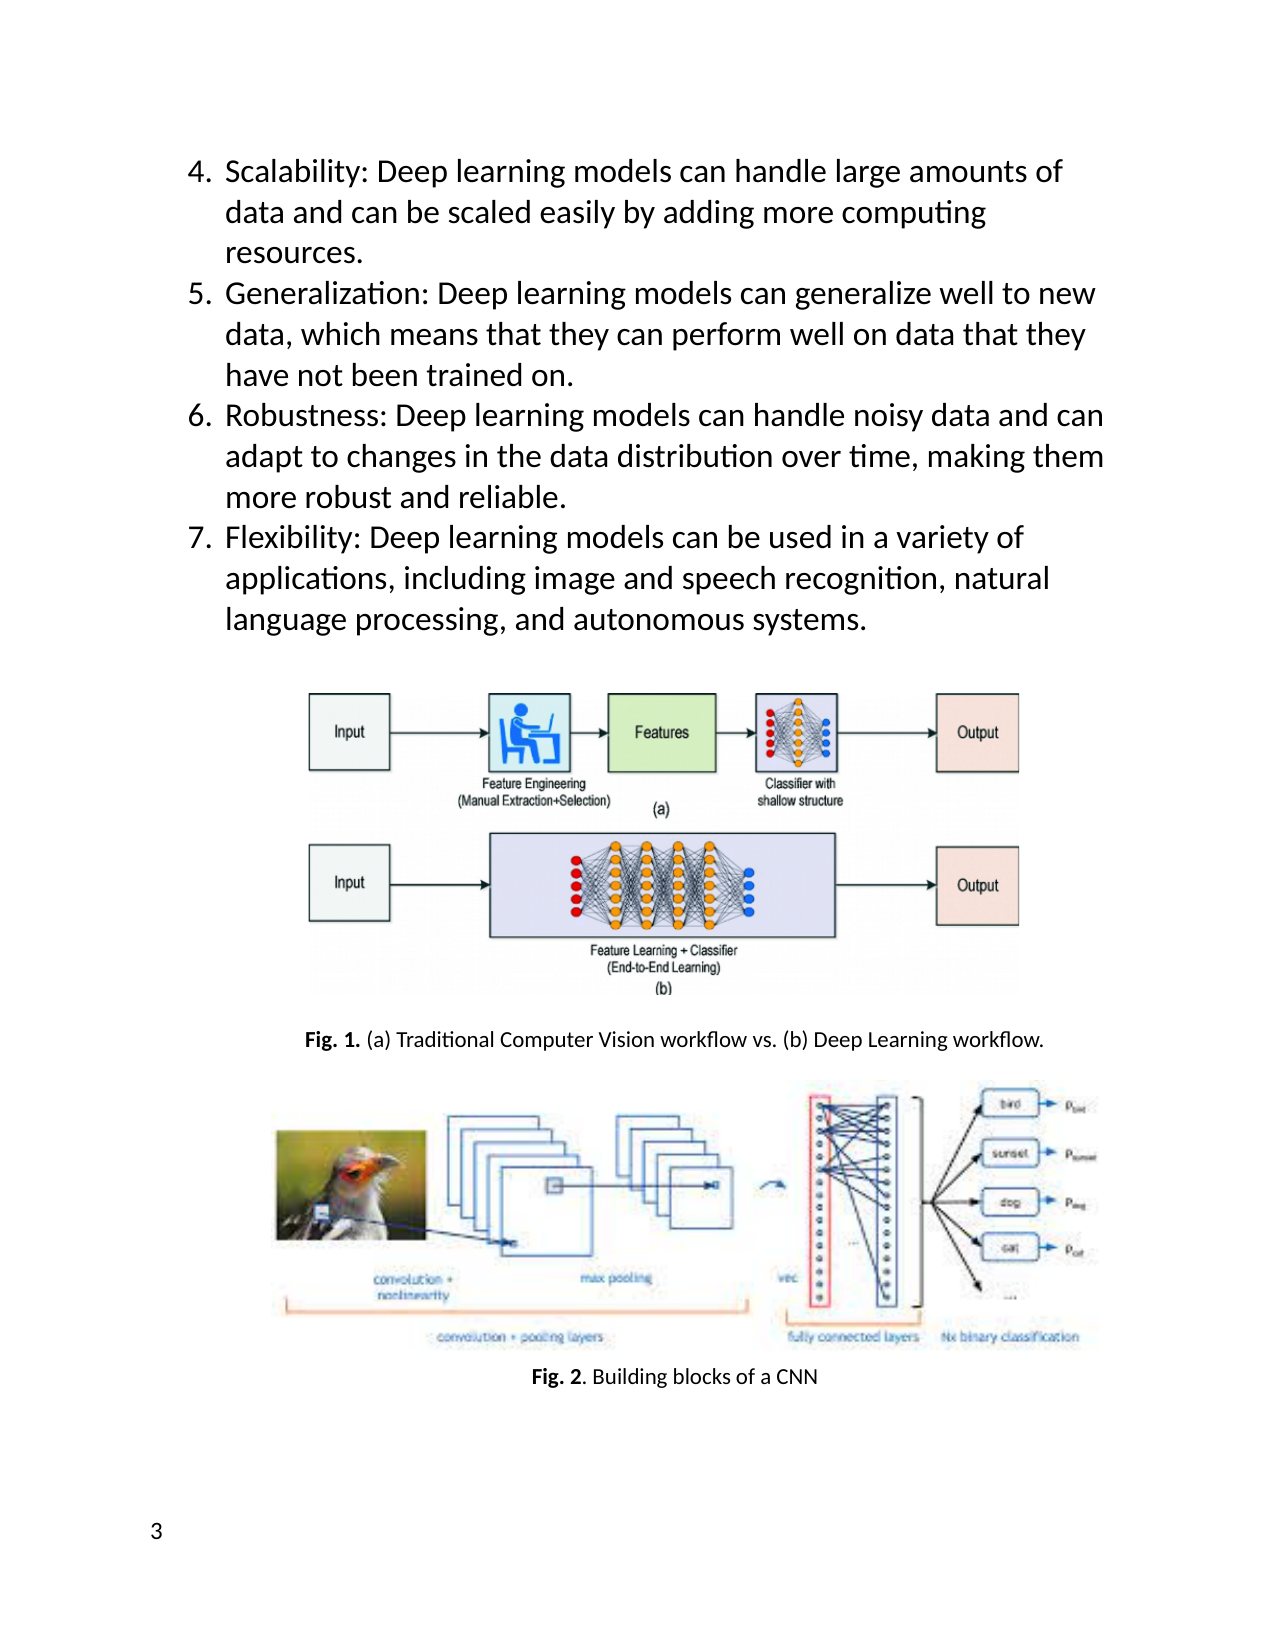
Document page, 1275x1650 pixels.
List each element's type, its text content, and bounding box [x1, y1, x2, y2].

picture [308, 693, 1019, 995]
text Fig. 2. Building blocks of a CNN [225, 1362, 1125, 1390]
list Robustness: Deep learning models can handle noisy data and can adapt to changes in the data distribution over time, making them more robust and reliable. [187, 394, 1125, 517]
text Fig. 1. (a) Traditional Computer Vision workflow vs. (b) Deep Learning workflow. [225, 1026, 1125, 1053]
picture [271, 1080, 1101, 1357]
list Flexibility: Deep learning models can be used in a variety of applications, including image and speech recognition, natural language processing, and autonomous systems. [187, 517, 1125, 639]
list Generalization: Deep learning models can generalize well to new data, which means that they can perform well on data that they have not been trained on. [187, 272, 1125, 394]
list Scalability: Deep learning models can handle large amounts of data and can be scaled easily by adding more computing resources. [187, 150, 1125, 272]
